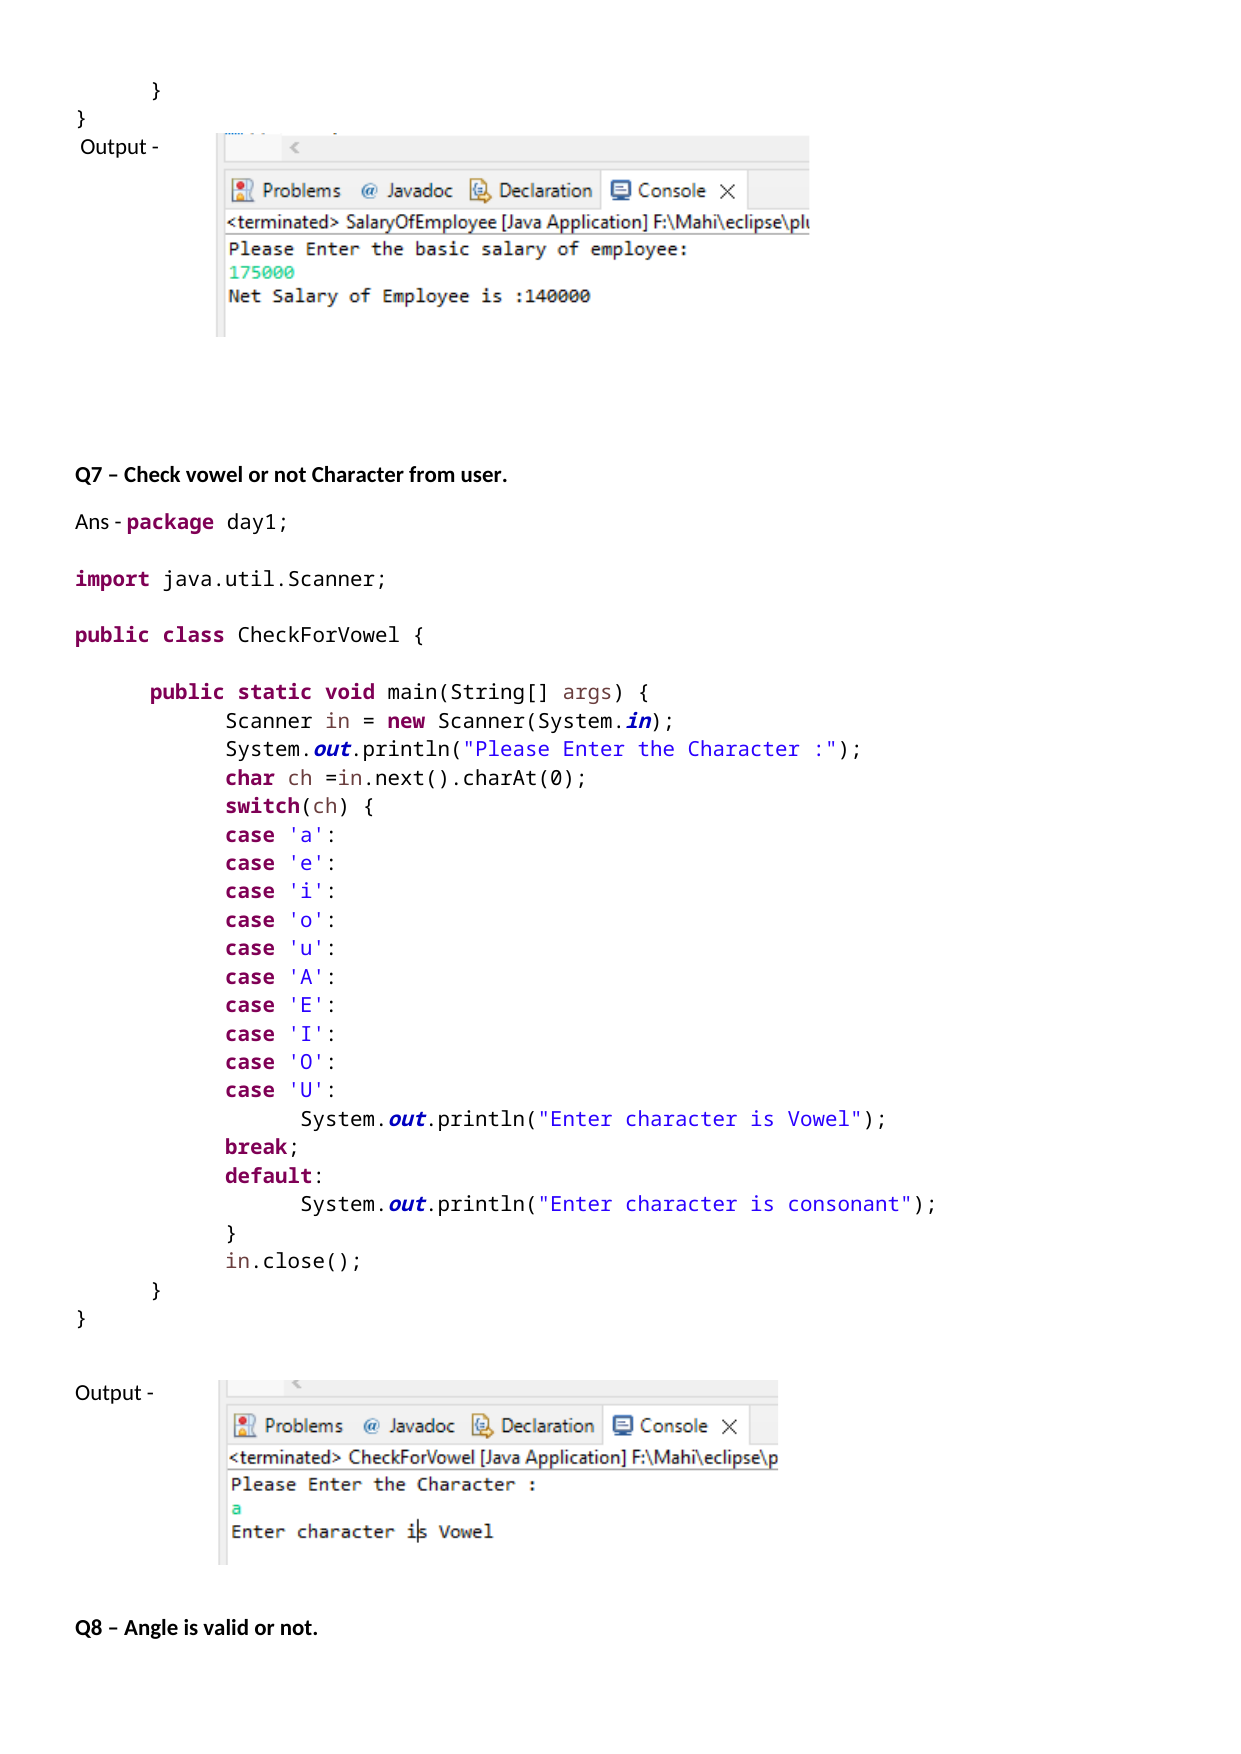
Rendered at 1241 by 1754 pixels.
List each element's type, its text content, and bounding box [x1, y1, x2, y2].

text case 'e': [75, 848, 1165, 877]
text import java.util.Scanner; [75, 564, 1165, 592]
picture [196, 133, 810, 337]
text public class CheckForVowel { [75, 621, 1165, 649]
text break; [75, 1132, 1165, 1161]
text Ans - package day1; [75, 507, 1165, 535]
text case 'o': [75, 905, 1165, 933]
text case 'O': [75, 1047, 1165, 1076]
text case 'i': [75, 877, 1165, 905]
text Output - [75, 132, 1165, 160]
text System.out.println("Please Enter the Character :"); [75, 734, 1165, 763]
text case 'A': [75, 962, 1165, 990]
text in.close(); [75, 1246, 1165, 1275]
text default: [75, 1161, 1165, 1189]
text Q8 – Angle is valid or not. [75, 1613, 1165, 1641]
picture [192, 1380, 779, 1565]
text char ch =in.next().charAt(0); [75, 763, 1165, 791]
text case 'a': [75, 820, 1165, 848]
text } [75, 1303, 1165, 1332]
text case 'U': [75, 1076, 1165, 1104]
text } [75, 1218, 1165, 1246]
text case 'I': [75, 1019, 1165, 1047]
text Q7 – Check vowel or not Character from user. [75, 460, 1165, 488]
text System.out.println("Enter character is Vowel"); [75, 1104, 1165, 1132]
text Scanner in = new Scanner(System.in); [75, 706, 1165, 734]
text } [75, 75, 1165, 103]
text } [75, 103, 1165, 132]
text case 'u': [75, 933, 1165, 962]
text System.out.println("Enter character is consonant"); [75, 1189, 1165, 1218]
text case 'E': [75, 990, 1165, 1019]
text } [75, 1275, 1165, 1303]
text switch(ch) { [75, 791, 1165, 820]
text Output - [75, 1378, 1165, 1406]
text public static void main(String[] args) { [75, 677, 1165, 706]
